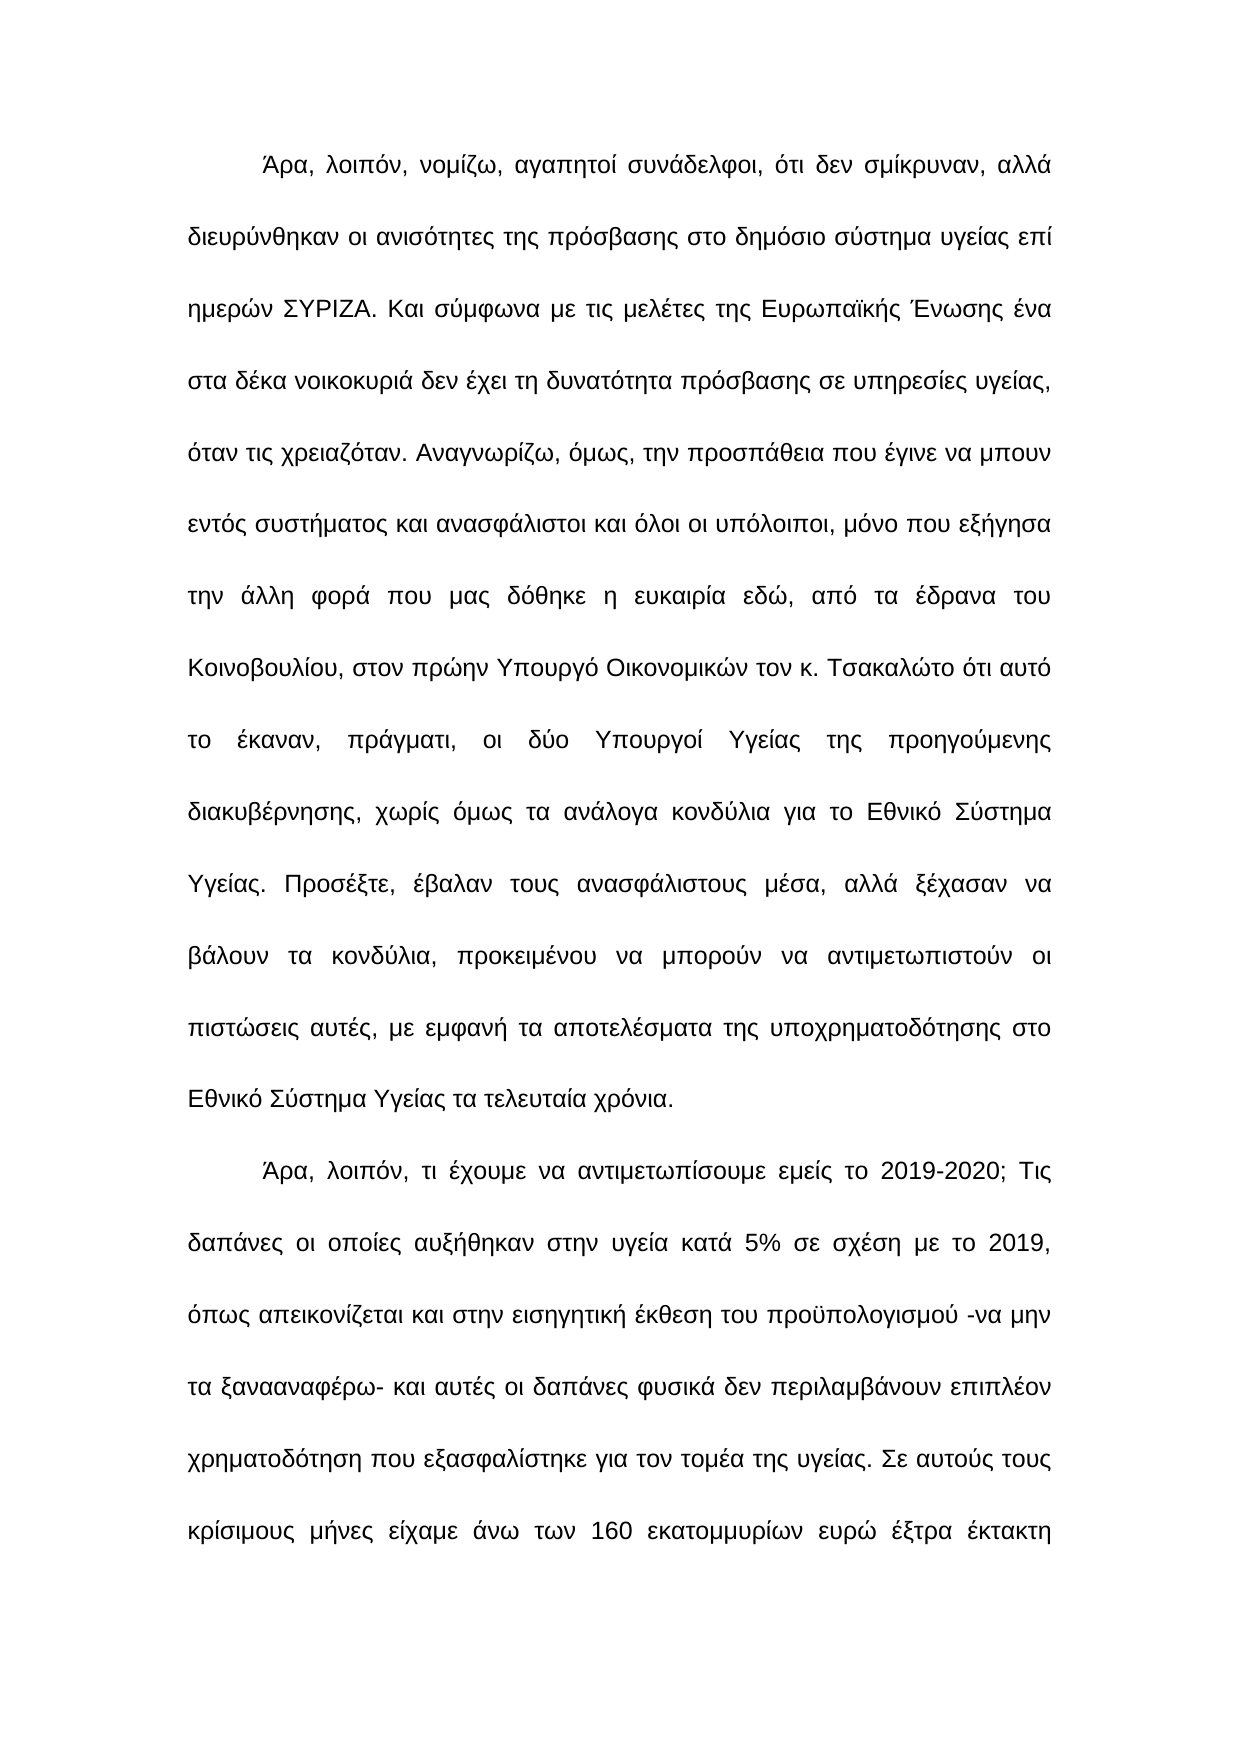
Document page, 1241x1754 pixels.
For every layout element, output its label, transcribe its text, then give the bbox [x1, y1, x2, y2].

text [187, 1156, 1053, 1544]
text Άρα, λοιπόν, νομίζω, αγαπητοί συνάδελφοι, ότι δεν σμίκρυναν, αλλά διευρύνθηκαν οι ανισότητες της πρόσβασης στο δημόσιο σύστημα υγείας επί ημερών ΣΥΡΙΖΑ. Και σύμφωνα με τις μελέτες της Ευρωπαϊκής Ένωσης ένα στα δέκα νοικοκυριά δεν έχει τη δυνατότητα πρόσβασης σε υπηρεσίες υγείας, όταν τις χρειαζόταν. Αναγνωρίζω, όμως, την προσπάθεια που έγινε να μπουν εντός συστήματος και ανασφάλιστοι και όλοι οι υπόλοιποι, μόνο που εξήγησα την άλλη φορά που μας δόθηκε η ευκαιρία εδώ, από τα έδρανα του Κοινοβουλίου, στον πρώην Υπουργό Οικονομικών τον κ. Τσακαλώτο ότι αυτό το έκαναν, πράγματι, οι δύο Υπουργοί Υγείας της προηγούμενης διακυβέρνησης, χωρίς όμως τα ανάλογα κονδύλια για το Εθνικό Σύστημα Υγείας. Προσέξτε, έβαλαν τους ανασφάλιστους μέσα, αλλά ξέχασαν να βάλουν τα κονδύλια, προκειμένου να μπορούν να αντιμετωπιστούν οι πιστώσεις αυτές, με εμφανή τα αποτελέσματα της υποχρηματοδότησης στο Εθνικό Σύστημα Υγείας τα τελευταία χρόνια. [187, 150, 1053, 1113]
